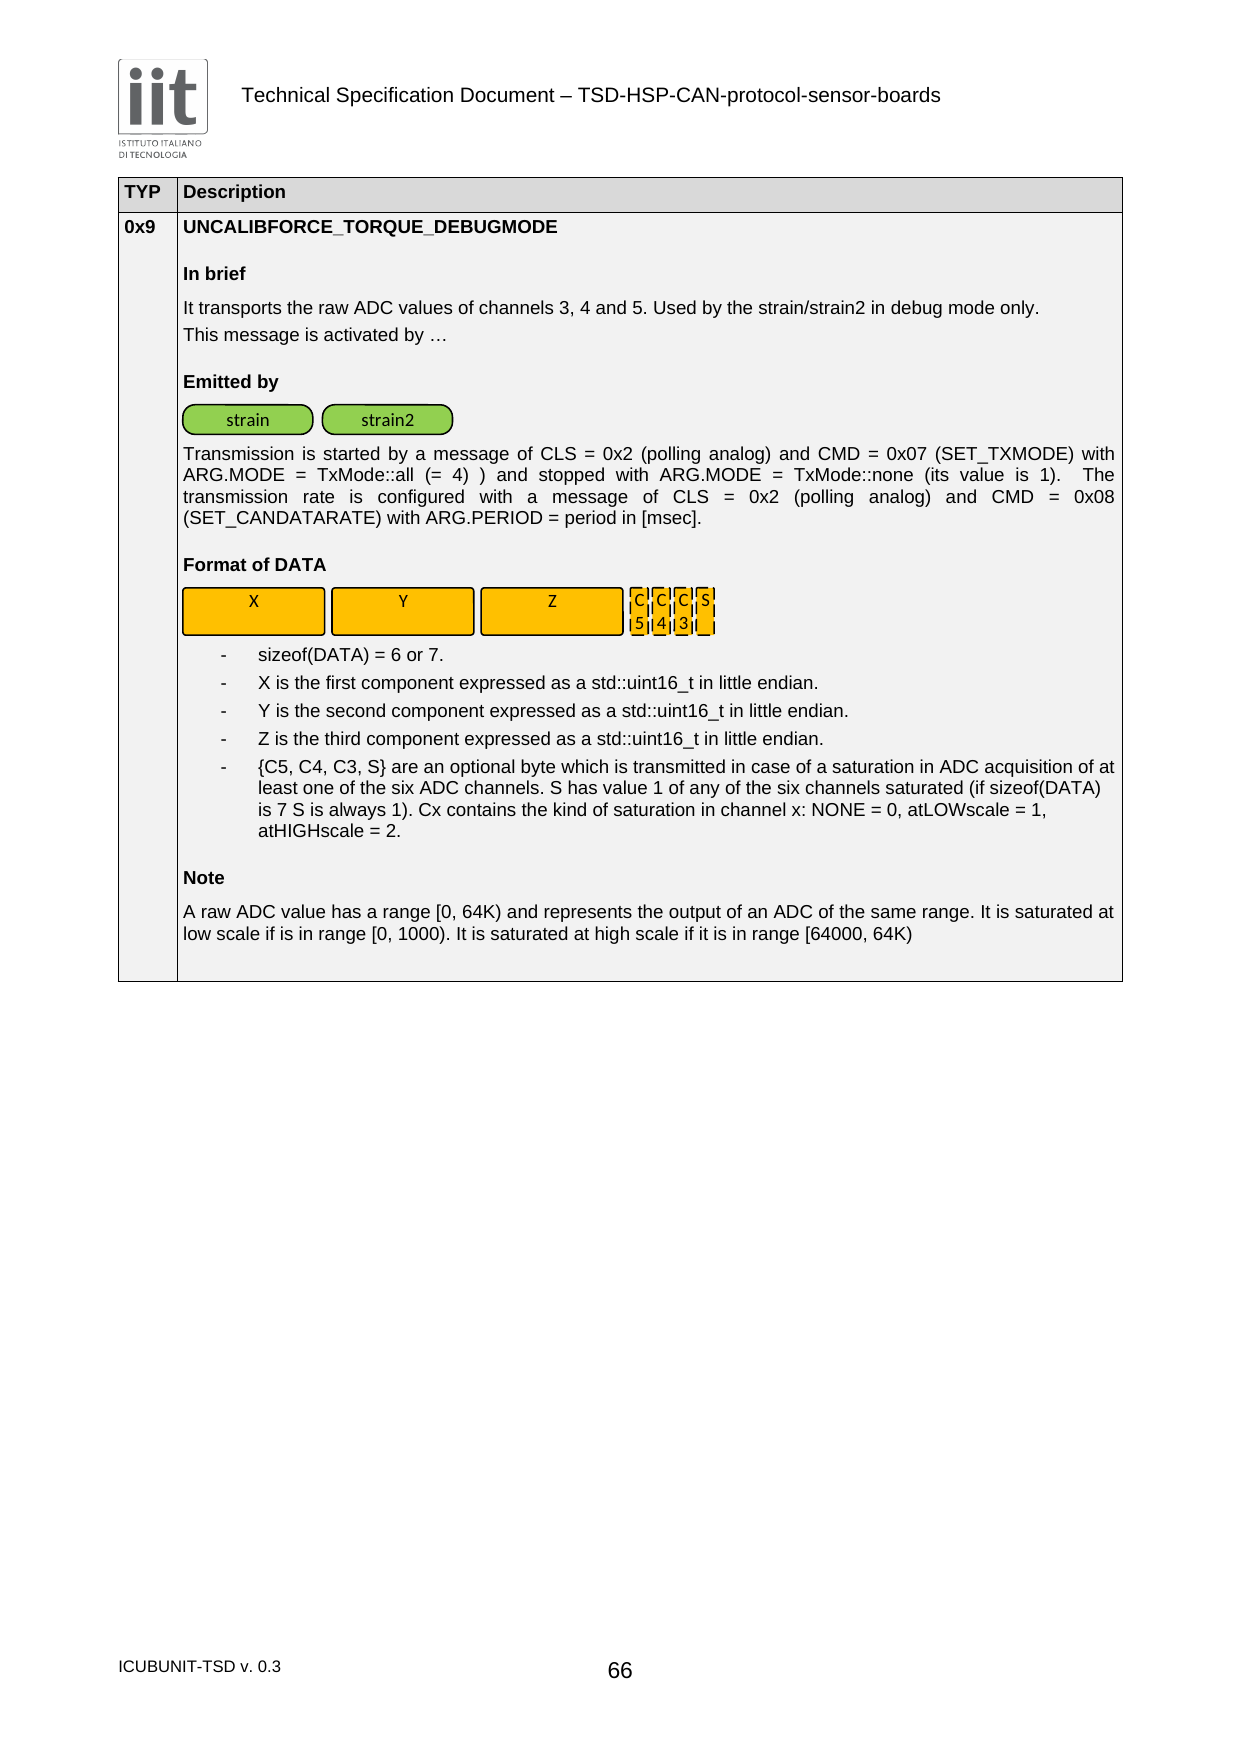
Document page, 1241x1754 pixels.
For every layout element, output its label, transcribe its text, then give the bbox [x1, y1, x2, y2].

table_cell 0x9 [119, 213, 177, 981]
table_header TYP [119, 178, 177, 212]
table_cell UNCALIBFORCE_TORQUE_DEBUGMODE In brief It transports the raw ADC values of channels 3, 4 and 5. Used by the strain/strain2 in debug mode only. This message is activated by … Emitted by Transmission is started by a message of CLS = 0x2 (polling analog) and CMD = 0x07 (SET_TXMODE) with ARG.MODE = TxMode::all (= 4) ) and stopped with ARG.MODE = TxMode::none (its value is 1). The transmission rate is configured with a message of CLS = 0x2 (polling analog) and CMD = 0x08 (SET_CANDATARATE) with ARG.PERIOD = period in [msec]. Format of DATA sizeof(DATA) = 6 or 7. X is the first component expressed as a std::uint16_t in little endian. Y is the second component expressed as a std::uint16_t in little endian. Z is the third component expressed as a std::uint16_t in little endian. {C5, C4, C3, S} are an optional byte which is transmitted in case of a saturation in ADC acquisition of at least one of the six ADC channels. S has value 1 of any of the six channels saturated (if sizeof(DATA) is 7 S is always 1). Cx contains the kind of saturation in channel x: NONE = 0, atLOWscale = 1, atHIGHscale = 2. Note A raw ADC value has a range [0, 64K) and represents the output of an ADC of the same range. It is saturated at low scale if is in range [0, 1000). It is saturated at high scale if it is in range [64000, 64K) [178, 213, 1122, 981]
table_header Description [178, 178, 1122, 212]
picture [118, 59, 208, 158]
